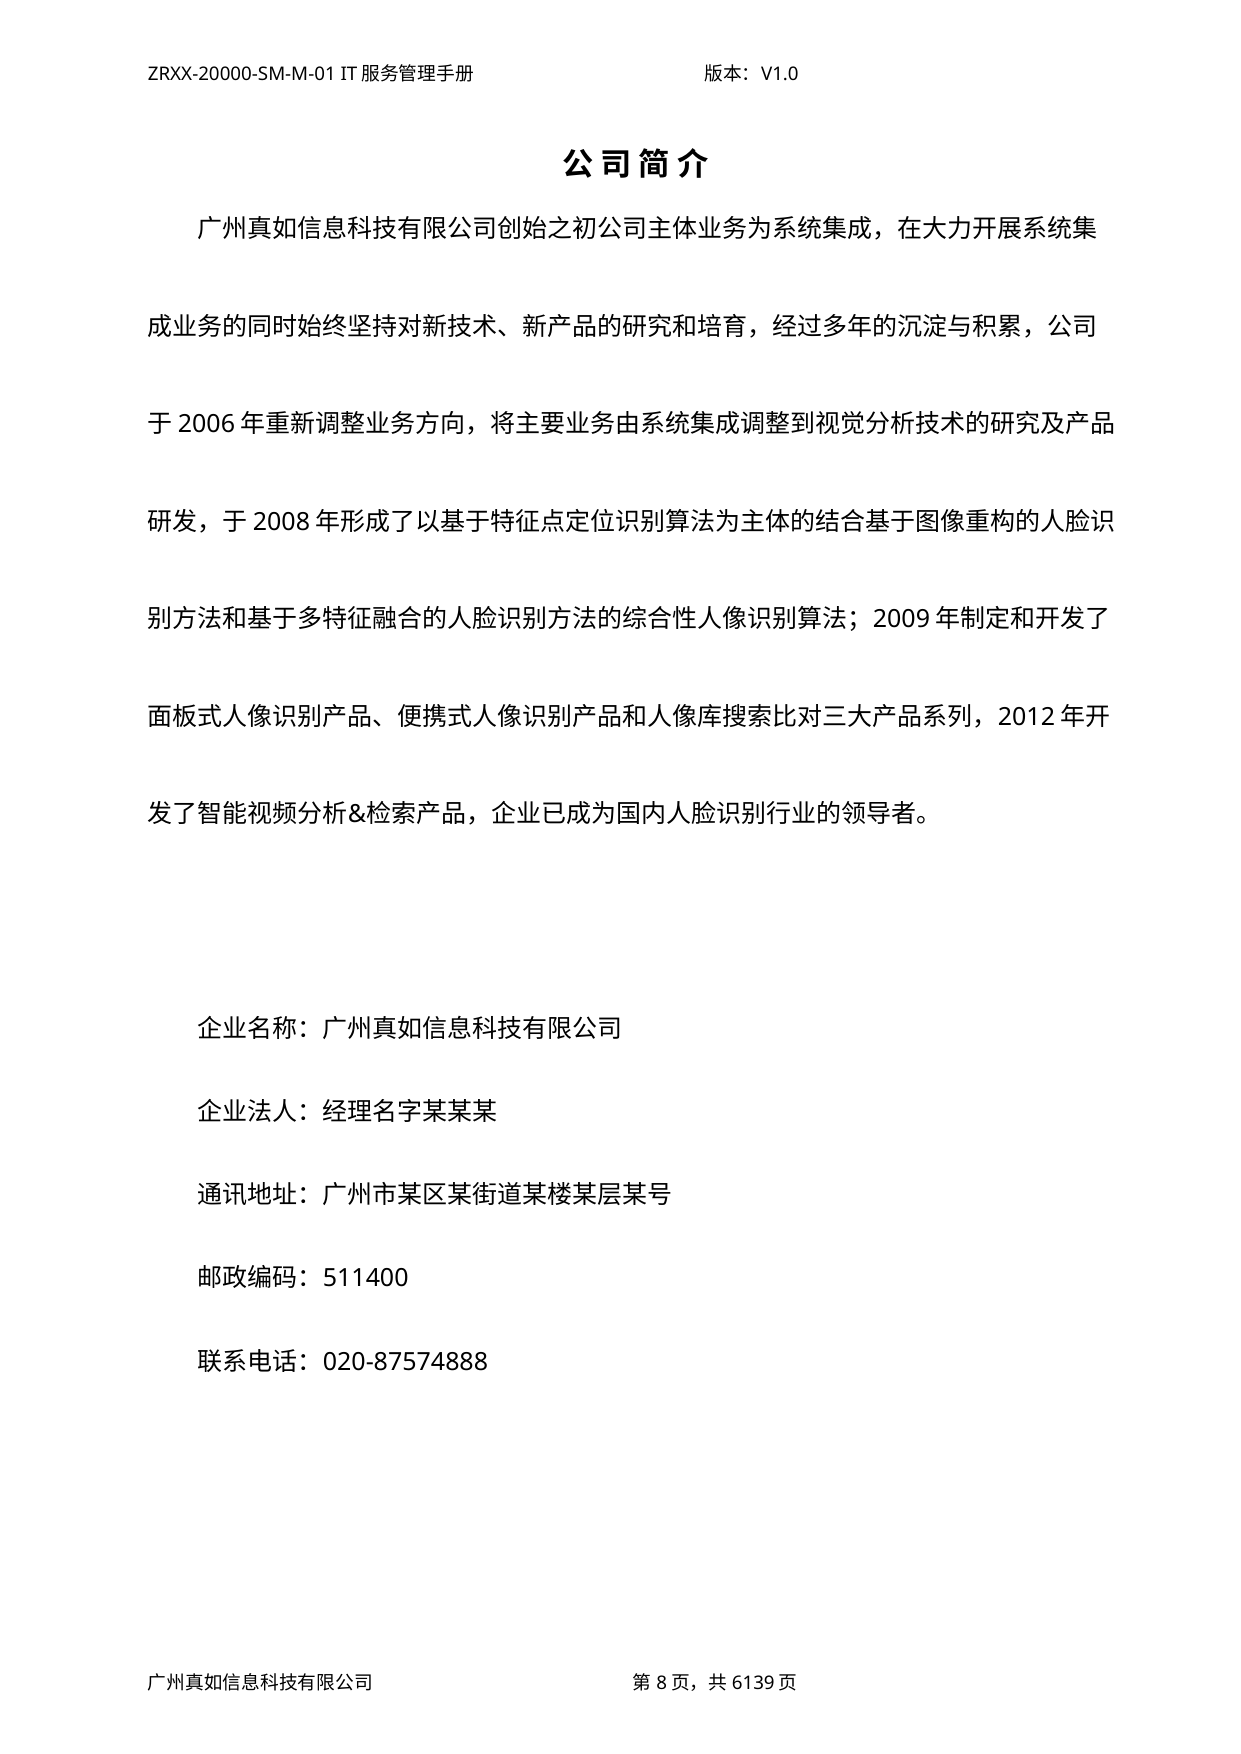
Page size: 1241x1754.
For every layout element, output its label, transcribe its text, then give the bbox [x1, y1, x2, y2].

text 公 司 简 介 [148, 129, 1122, 194]
text 企业名称：广州真如信息科技有限公司 [148, 994, 1122, 1059]
text 邮政编码：511400 [148, 1243, 1122, 1308]
text 企业法人：经理名字某某某 [148, 1077, 1122, 1142]
text 联系电话：020-87574888 [148, 1327, 1122, 1392]
text 广州真如信息科技有限公司创始之初公司主体业务为系统集成，在大力开展系统集成业务的同时始终坚持对新技术、新产品的研究和培育，经过多年的沉淀与积累，公司于2006年重新调整业务方向，将主要业务由系统集成调整到视觉分析技术的研究及产品研发，于2008年形成了以基于特征点定位识别算法为主体的结合基于图像重构的人脸识别方法和基于多特征融合的人脸识别方法的综合性人像识别算法；2009年制定和开发了面板式人像识别产品、便携式人像识别产品和人像库搜索比对三大产品系列，2012年开发了智能视频分析&检索产品，企业已成为国内人脸识别行业的领导者。 [148, 194, 1122, 844]
text 通讯地址：广州市某区某街道某楼某层某号 [148, 1160, 1122, 1225]
